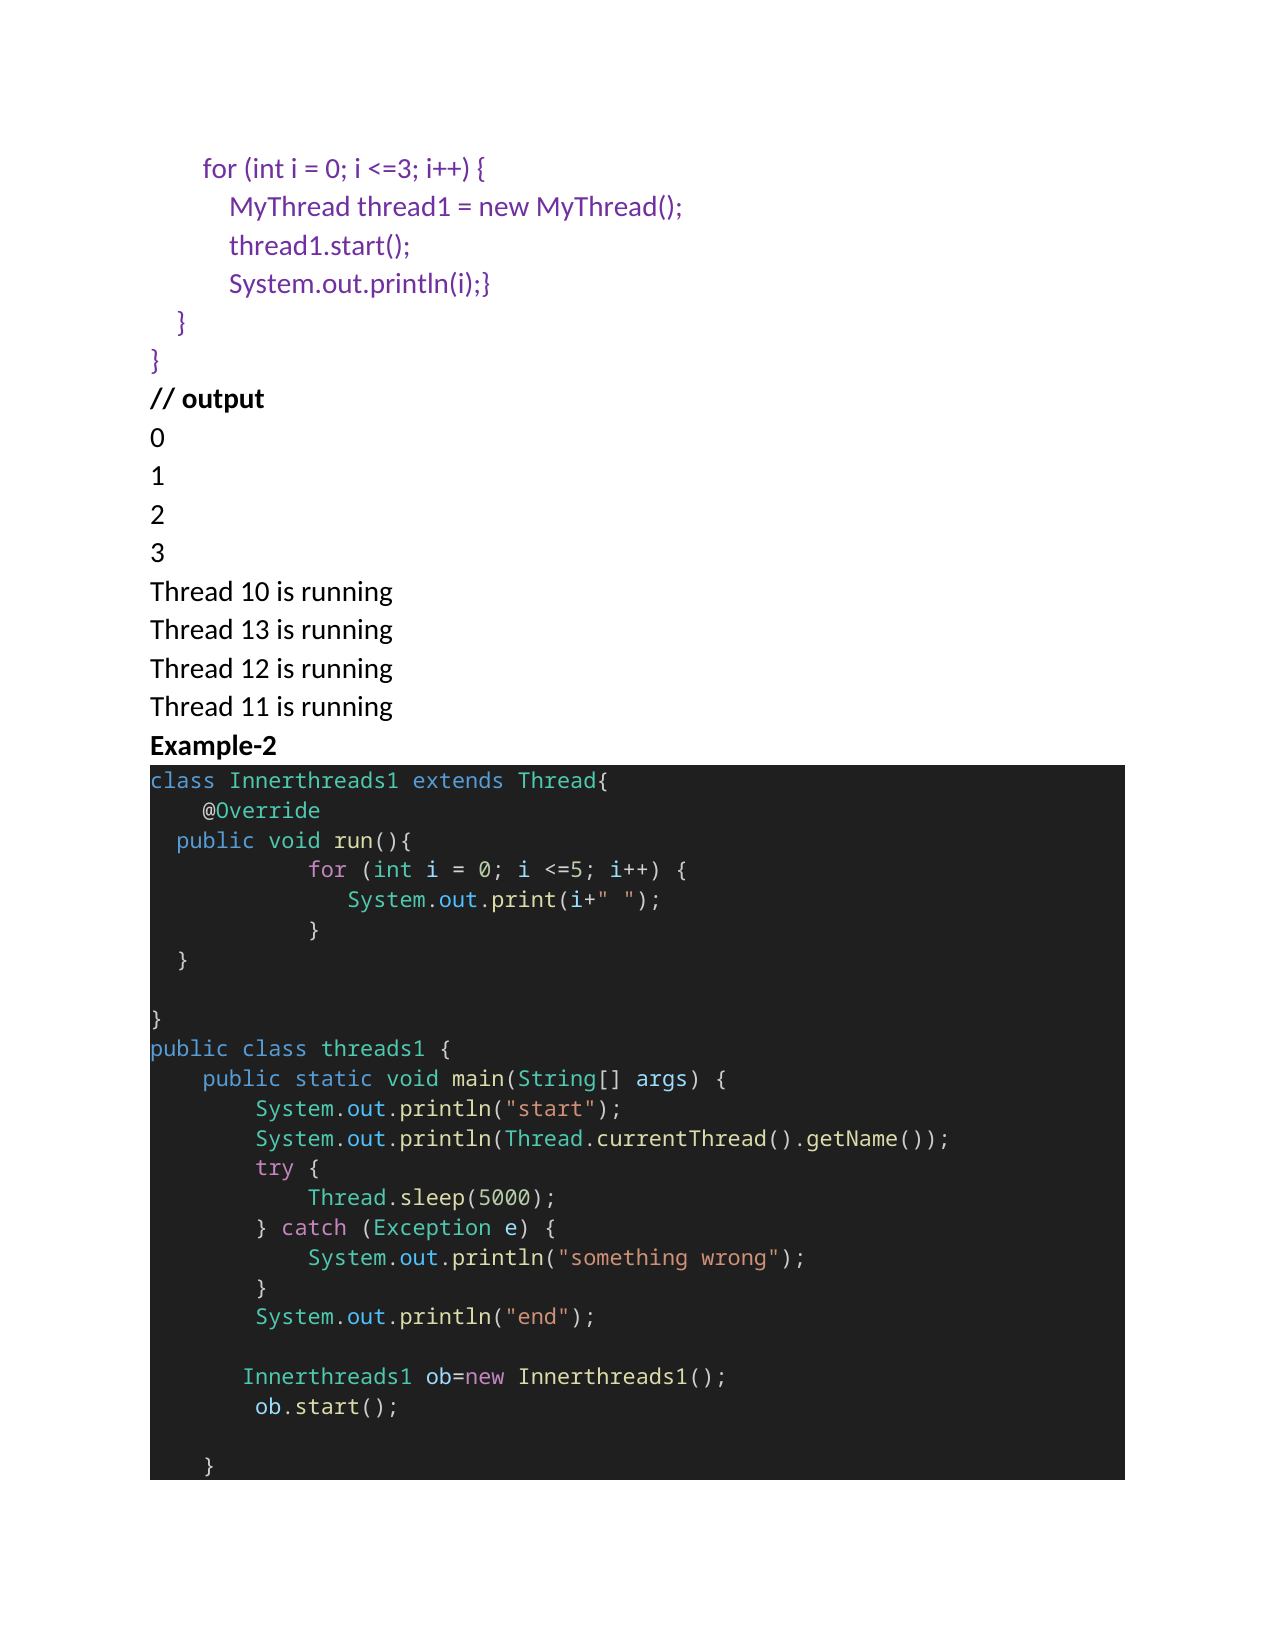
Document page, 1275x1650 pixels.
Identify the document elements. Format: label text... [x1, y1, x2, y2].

text public static void main(String[] args) { [150, 1063, 1125, 1093]
text public class threads1 { [150, 1033, 1125, 1063]
text for (int i = 0; i <=5; i++) { [150, 854, 1125, 884]
text // output [150, 381, 1125, 416]
text Thread 13 is running [150, 611, 1125, 647]
text System.out.println("start"); [150, 1093, 1125, 1122]
text public void run(){ [150, 824, 1125, 854]
text 1 [150, 457, 1125, 493]
text Thread 11 is running [150, 688, 1125, 724]
text ob.start(); [150, 1391, 1125, 1420]
text for (int i = 0; i <=3; i++) { [150, 150, 1125, 186]
text thread1.start(); [150, 227, 1125, 262]
text Thread 10 is running [150, 573, 1125, 608]
text MyThread thread1 = new MyThread(); [150, 188, 1125, 224]
text Innerthreads1 ob=new Innerthreads1(); [150, 1361, 1125, 1391]
text class Innerthreads1 extends Thread{ [150, 765, 1125, 795]
text System.out.println(Thread.currentThread().getName()); [150, 1122, 1125, 1152]
text } [150, 1450, 1125, 1480]
text } [150, 944, 1125, 973]
text 2 [150, 496, 1125, 532]
text System.out.println("end"); [150, 1301, 1125, 1331]
text 0 [150, 419, 1125, 455]
text } [150, 914, 1125, 944]
text } [150, 1003, 1125, 1033]
text try { [150, 1152, 1125, 1182]
text } catch (Exception e) { [150, 1212, 1125, 1242]
text } [150, 342, 1125, 378]
text Thread.sleep(5000); [150, 1182, 1125, 1212]
text } [150, 304, 1125, 339]
text 3 [150, 534, 1125, 570]
text Example-2 [150, 727, 1125, 762]
text Thread 12 is running [150, 650, 1125, 685]
text @Override [150, 795, 1125, 824]
text System.out.print(i+" "); [150, 884, 1125, 914]
text } [150, 1271, 1125, 1301]
text System.out.println(i);} [150, 265, 1125, 301]
text System.out.println("something wrong"); [150, 1242, 1125, 1271]
